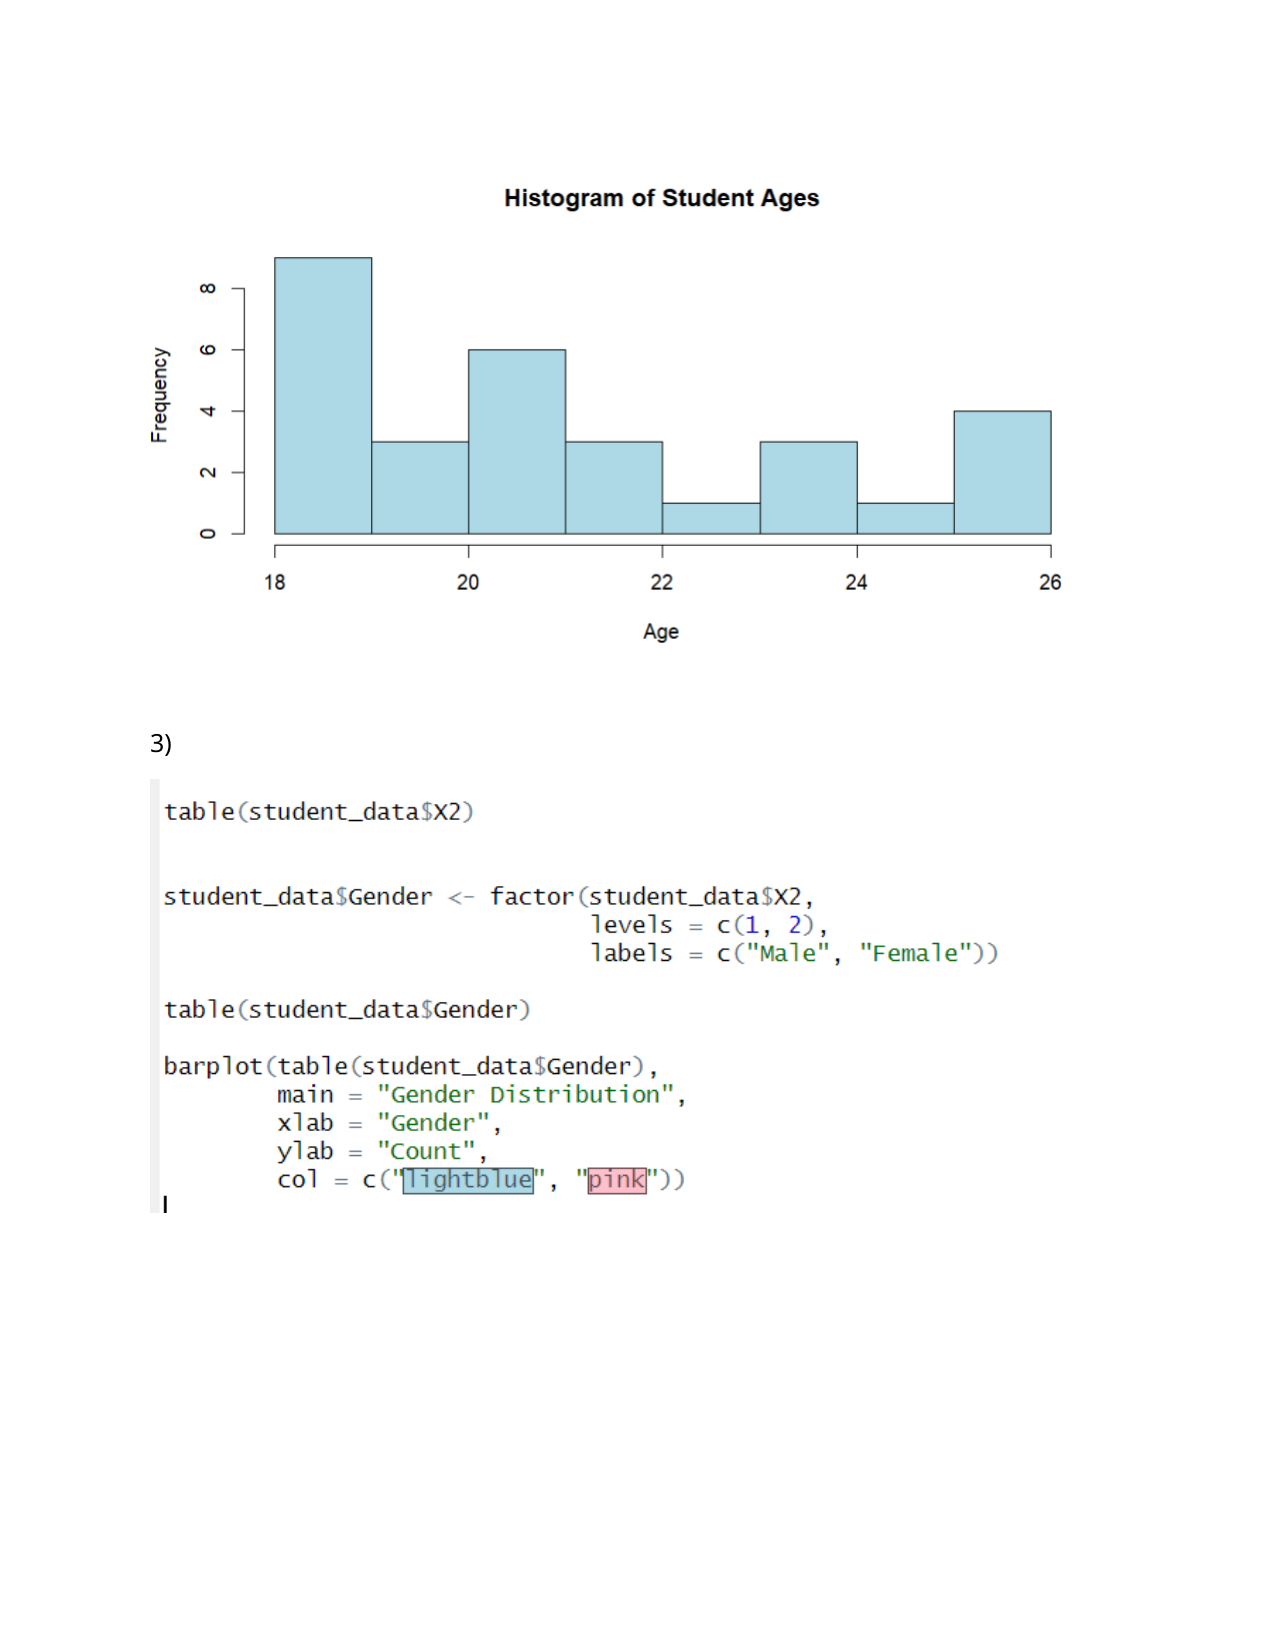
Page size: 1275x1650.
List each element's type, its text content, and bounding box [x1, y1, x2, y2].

text 3) [150, 726, 1125, 760]
picture [150, 779, 1125, 1213]
picture [150, 150, 1125, 654]
